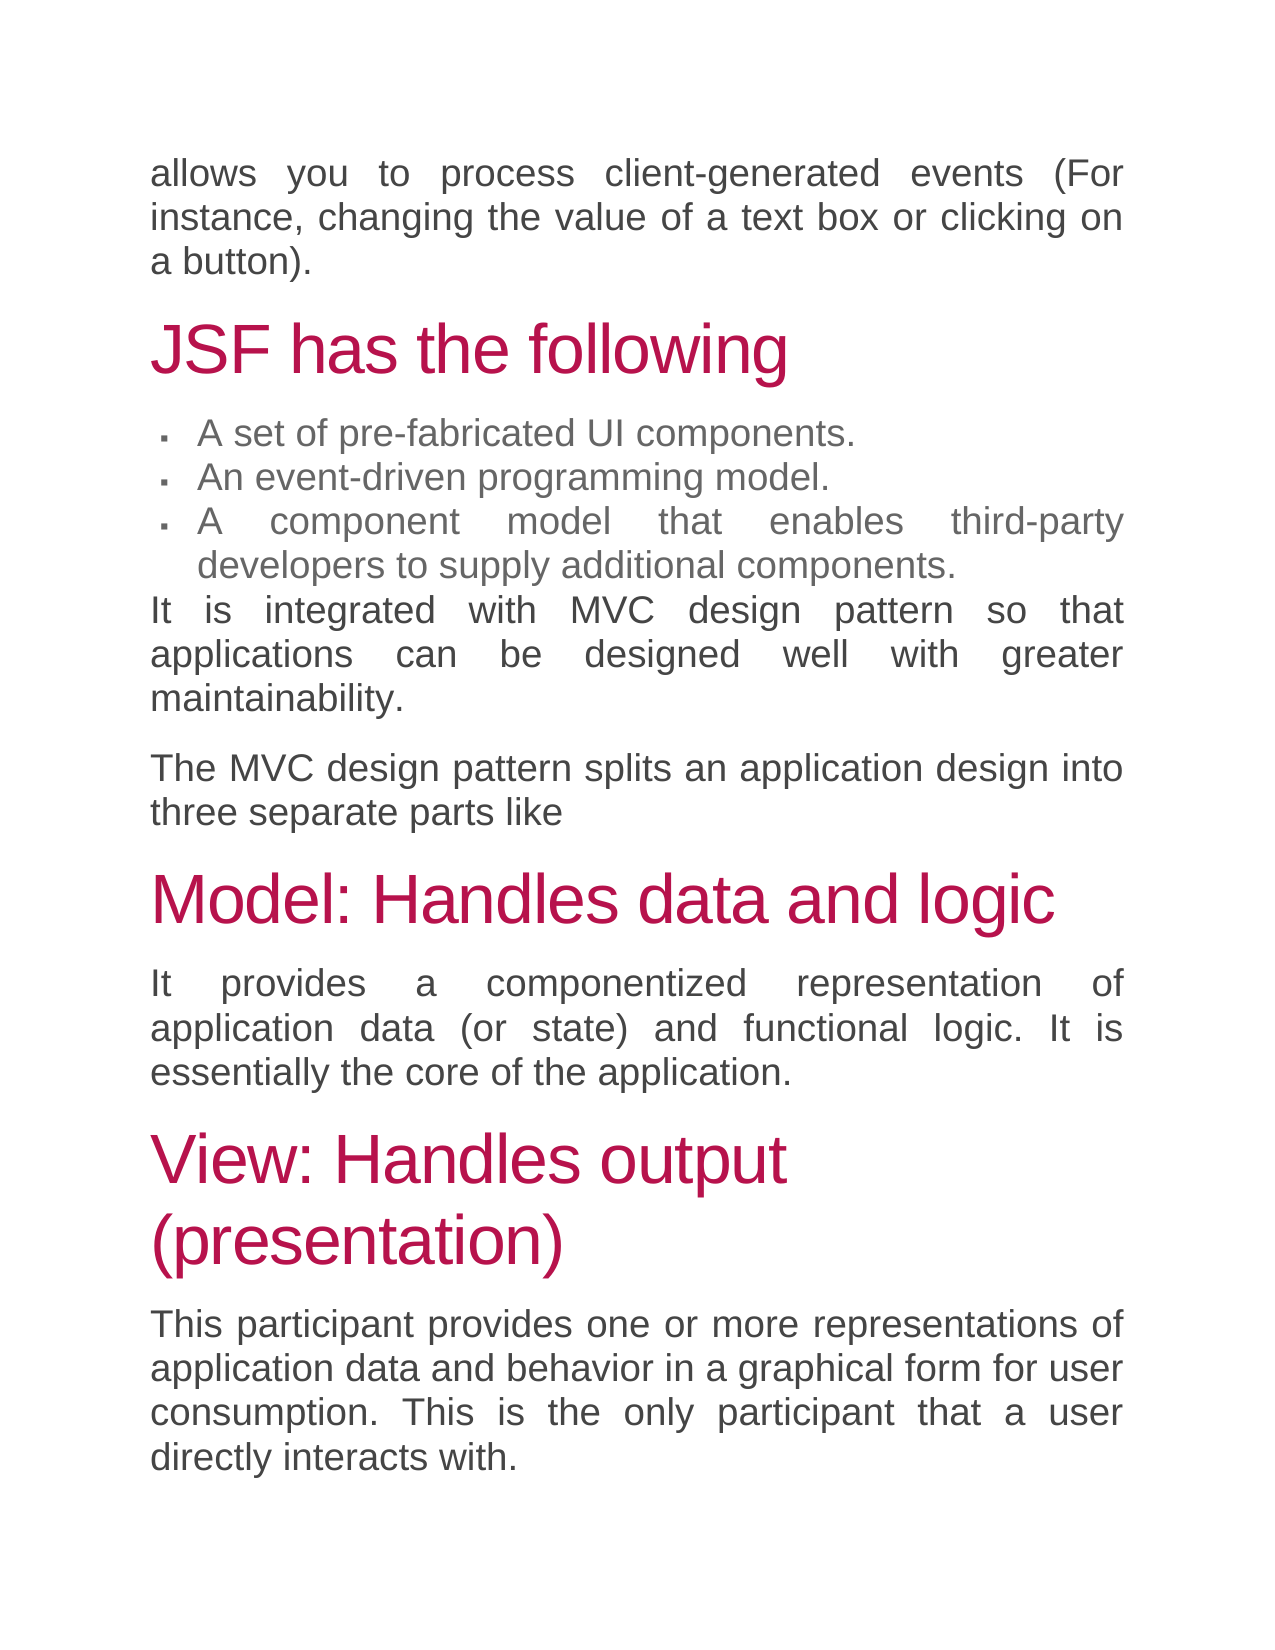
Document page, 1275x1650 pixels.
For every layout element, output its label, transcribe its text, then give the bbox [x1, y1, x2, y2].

list A component model that enables third-party developers to supply additional components. [159, 498, 1125, 587]
text It is integrated with MVC design pattern so that applications can be designed well with greater maintainability. [150, 587, 1125, 720]
list A set of pre-fabricated UI components. [159, 410, 1125, 454]
text JSF has the following [150, 308, 1125, 388]
text Model: Handles data and logic [150, 858, 1125, 939]
text It provides a componentized representation of application data (or state) and functional logic. It is essentially the core of the application. [150, 961, 1125, 1093]
text The MVC design pattern splits an application design into three separate parts like [150, 745, 1125, 833]
text View: Handles output (presentation) [150, 1118, 1125, 1279]
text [150, 150, 1125, 283]
text This participant provides one or more representations of application data and behavior in a graphical form for user consumption. This is the only participant that a user directly interacts with. [150, 1301, 1125, 1478]
list An event-driven programming model. [159, 454, 1125, 498]
